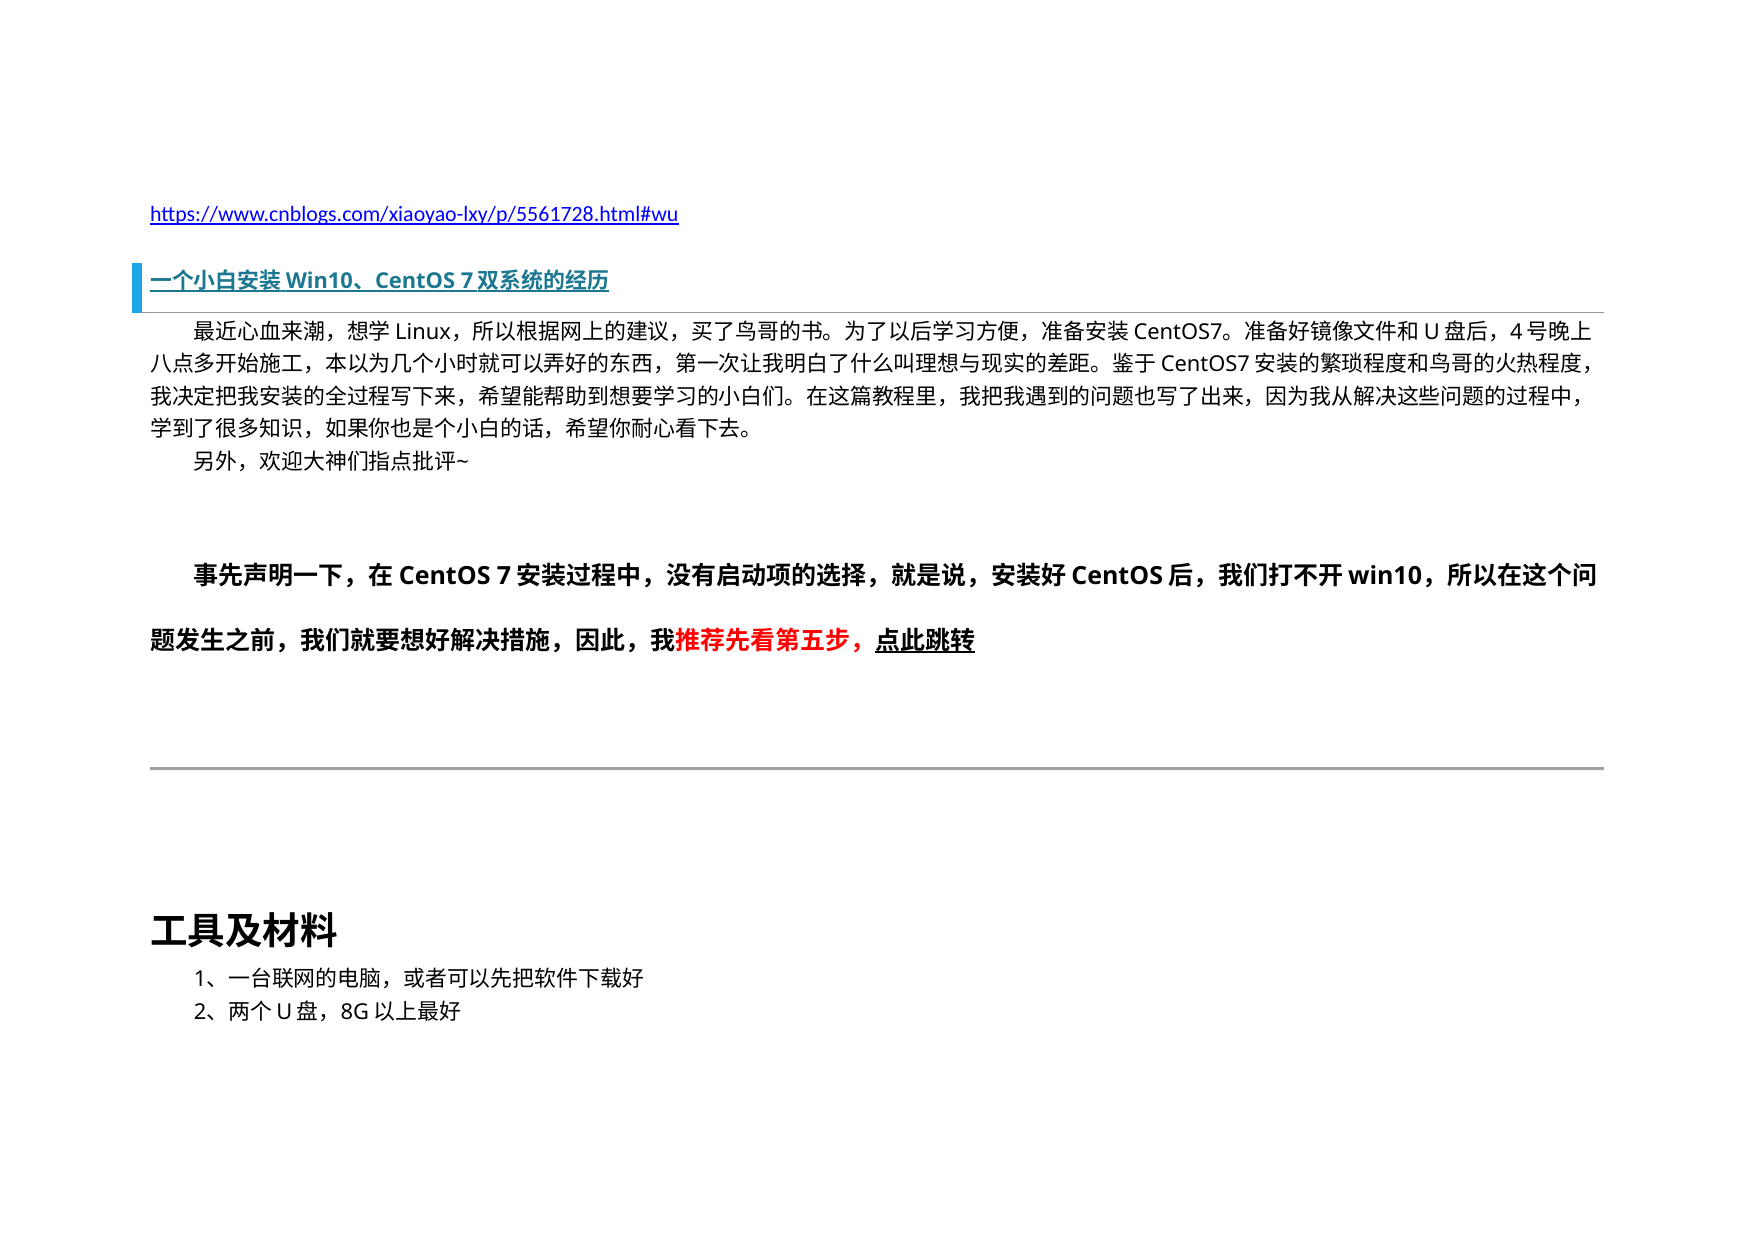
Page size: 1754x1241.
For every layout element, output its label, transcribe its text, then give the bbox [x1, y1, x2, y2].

text https://www.cnblogs.com/xiaoyao-lxy/p/5561728.html#wu [150, 198, 1604, 230]
text 2、两个U盘，8G以上最好 [150, 993, 1604, 1026]
text 最近心血来潮，想学Linux，所以根据网上的建议，买了鸟哥的书。为了以后学习方便，准备安装CentOS7。准备好镜像文件和U盘后，4号晚上八点多开始施工，本以为几个小时就可以弄好的东西，第一次让我明白了什么叫理想与现实的差距。鉴于CentOS7安装的繁琐程度和鸟哥的火热程度，我决定把我安装的全过程写下来，希望能帮助到想要学习的小白们。在这篇教程里，我把我遇到的问题也写了出来，因为我从解决这些问题的过程中，学到了很多知识，如果你也是个小白的话，希望你耐心看下去。 [150, 313, 1604, 443]
text 事先声明一下，在CentOS 7安装过程中，没有启动项的选择，就是说，安装好CentOS后，我们打不开win10，所以在这个问题发生之前，我们就要想好解决措施，因此，我推荐先看第五步，点此跳转 [150, 541, 1604, 671]
subtitle 一个小白安装Win10、CentOS 7双系统的经历 [142, 263, 1604, 312]
text 1、一台联网的电脑，或者可以先把软件下载好 [150, 961, 1604, 993]
text 另外，欢迎大神们指点批评~ [150, 443, 1604, 476]
subtitle 工具及材料 [150, 896, 1604, 961]
